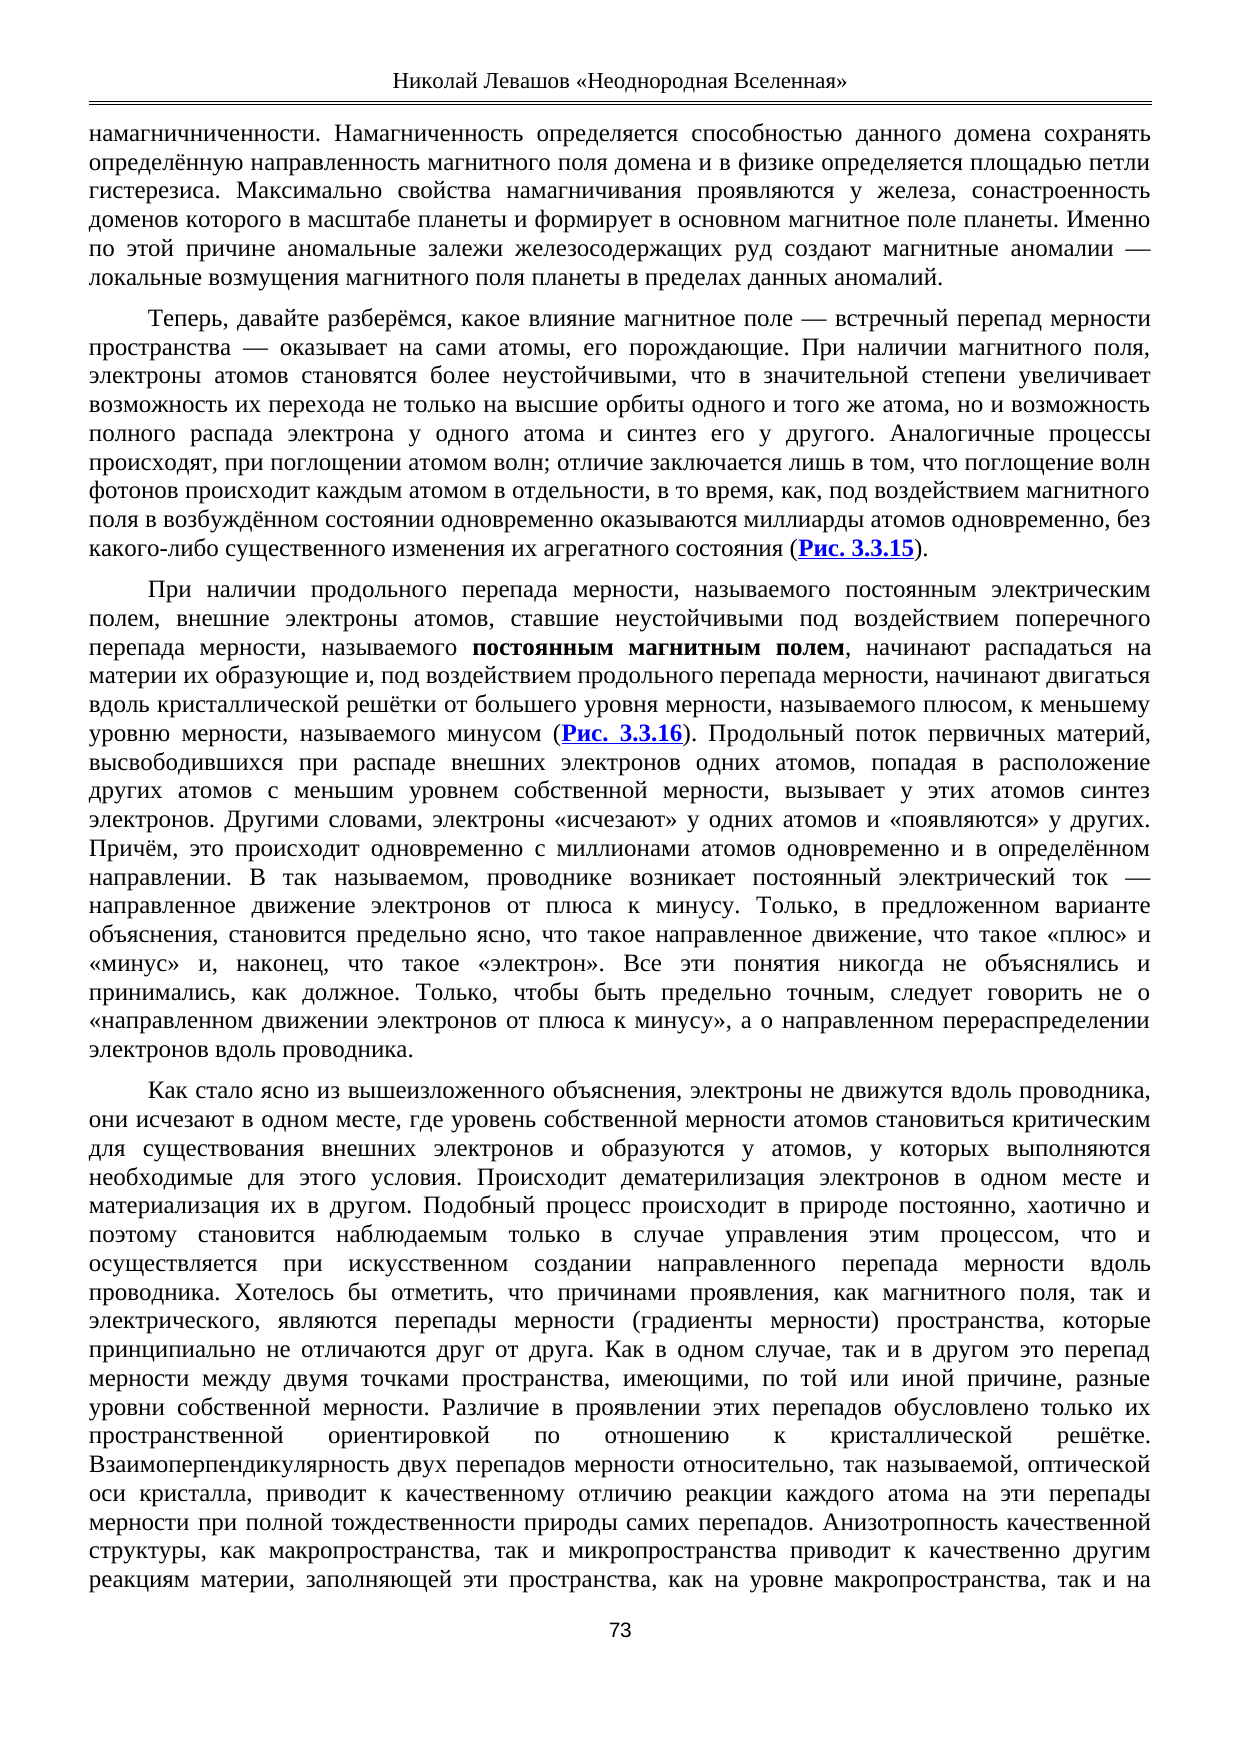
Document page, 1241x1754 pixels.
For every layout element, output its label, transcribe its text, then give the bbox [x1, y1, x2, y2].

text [89, 118, 1152, 291]
text Теперь, давайте разберёмся, какое влияние магнитное поле — встречный перепад мерности пространства — оказывает на сами атомы, его порождающие. При наличии магнитного поля, электроны атомов становятся более неустойчивыми, что в значительной степени увеличивает возможность их перехода не только на высшие орбиты одного и того же атома, но и возможность полного распада электрона у одного атома и синтез его у другого. Аналогичные процессы происходят, при поглощении атомом волн; отличие заключается лишь в том, что поглощение волн фотонов происходит каждым атомом в отдельности, в то время, как, под воздействием магнитного поля в возбуждённом состоянии одновременно оказываются миллиарды атомов одновременно, без какого-либо существенного изменения их агрегатного состояния (Рис. 3.3.15). [89, 303, 1152, 562]
text При наличии продольного перепада мерности, называемого постоянным электрическим полем, внешние электроны атомов, ставшие неустойчивыми под воздействием поперечного перепада мерности, называемого постоянным магнитным полем, начинают распадаться на материи их образующие и, под воздействием продольного перепада мерности, начинают двигаться вдоль кристаллической решётки от большего уровня мерности, называемого плюсом, к меньшему уровню мерности, называемого минусом (Рис. 3.3.16). Продольный поток первичных материй, высвободившихся при распаде внешних электронов одних атомов, попадая в расположение других атомов с меньшим уровнем собственной мерности, вызывает у этих атомов синтез электронов. Другими словами, электроны «исчезают» у одних атомов и «появляются» у других. Причём, это происходит одновременно с миллионами атомов одновременно и в определённом направлении. В так называемом, проводнике возникает постоянный электрический ток — направленное движение электронов от плюса к минусу. Только, в предложенном варианте объяснения, становится предельно ясно, что такое направленное движение, что такое «плюс» и «минус» и, наконец, что такое «электрон». Все эти понятия никогда не объяснялись и принимались, как должное. Только, чтобы быть предельно точным, следует говорить не о «направленном движении электронов от плюса к минусу», а о направленном перераспределении электронов вдоль проводника. [89, 574, 1152, 1063]
